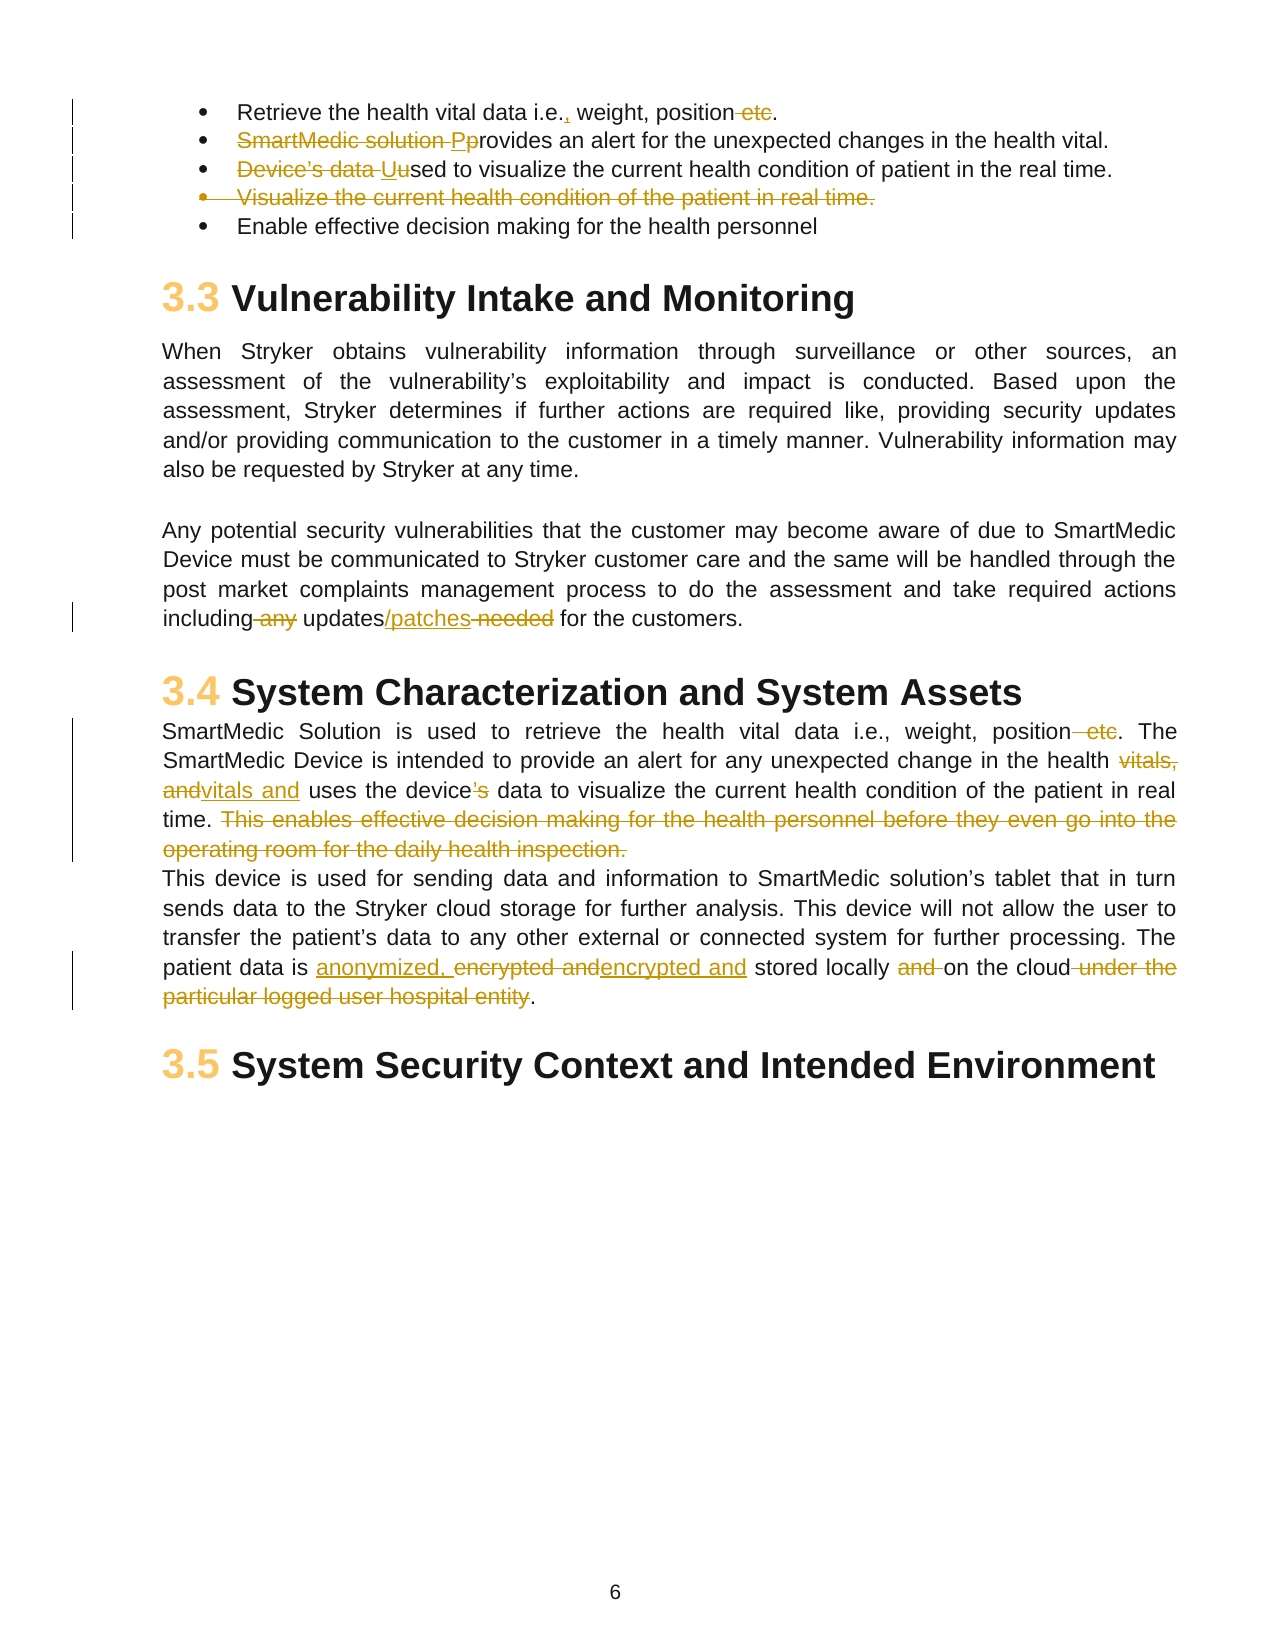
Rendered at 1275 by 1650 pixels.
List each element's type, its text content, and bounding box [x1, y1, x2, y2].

list sed to visualize the current health condition of patient in the real time. [199, 156, 1189, 182]
list Enable effective decision making for the health personnel [199, 213, 1189, 239]
subtitle 3.5 System Security Context and Intended Environment [162, 1039, 1189, 1087]
subtitle 3.3 Vulnerability Intake and Monitoring [162, 272, 1189, 320]
list rovides an alert for the unexpected changes in the health vital. [199, 127, 1189, 154]
list Retrieve the health vital data i.e. weight, position. [199, 99, 1189, 125]
text SmartMedic Solution is used to retrieve the health vital data i.e., weight, position. The SmartMedic Device is intended to provide an alert for any unexpected change in the health uses the device data to visualize the current health condition of the patient in real time. [162, 718, 1177, 862]
text Any potential security vulnerabilities that the customer may become aware of due to SmartMedic Device must be communicated to Stryker customer care and the same will be handled through the post market complaints management process to do the assessment and take required actions including updates for the customers. [162, 517, 1177, 632]
text When Stryker obtains vulnerability information through surveillance or other sources, an assessment of the vulnerability’s exploitability and impact is conducted. Based upon the assessment, Stryker determines if further actions are required like, providing security updates and/or providing communication to the customer in a timely manner. Vulnerability information may also be requested by Stryker at any time. [162, 338, 1177, 482]
subtitle 3.4 System Characterization and System Assets [162, 666, 1189, 714]
text This device is used for sending data and information to SmartMedic solution’s tablet that in turn sends data to the Stryker cloud storage for further analysis. This device will not allow the user to transfer the patient’s data to any other external or connected system for further processing. The patient data is stored locally on the cloud. [162, 865, 1177, 1009]
